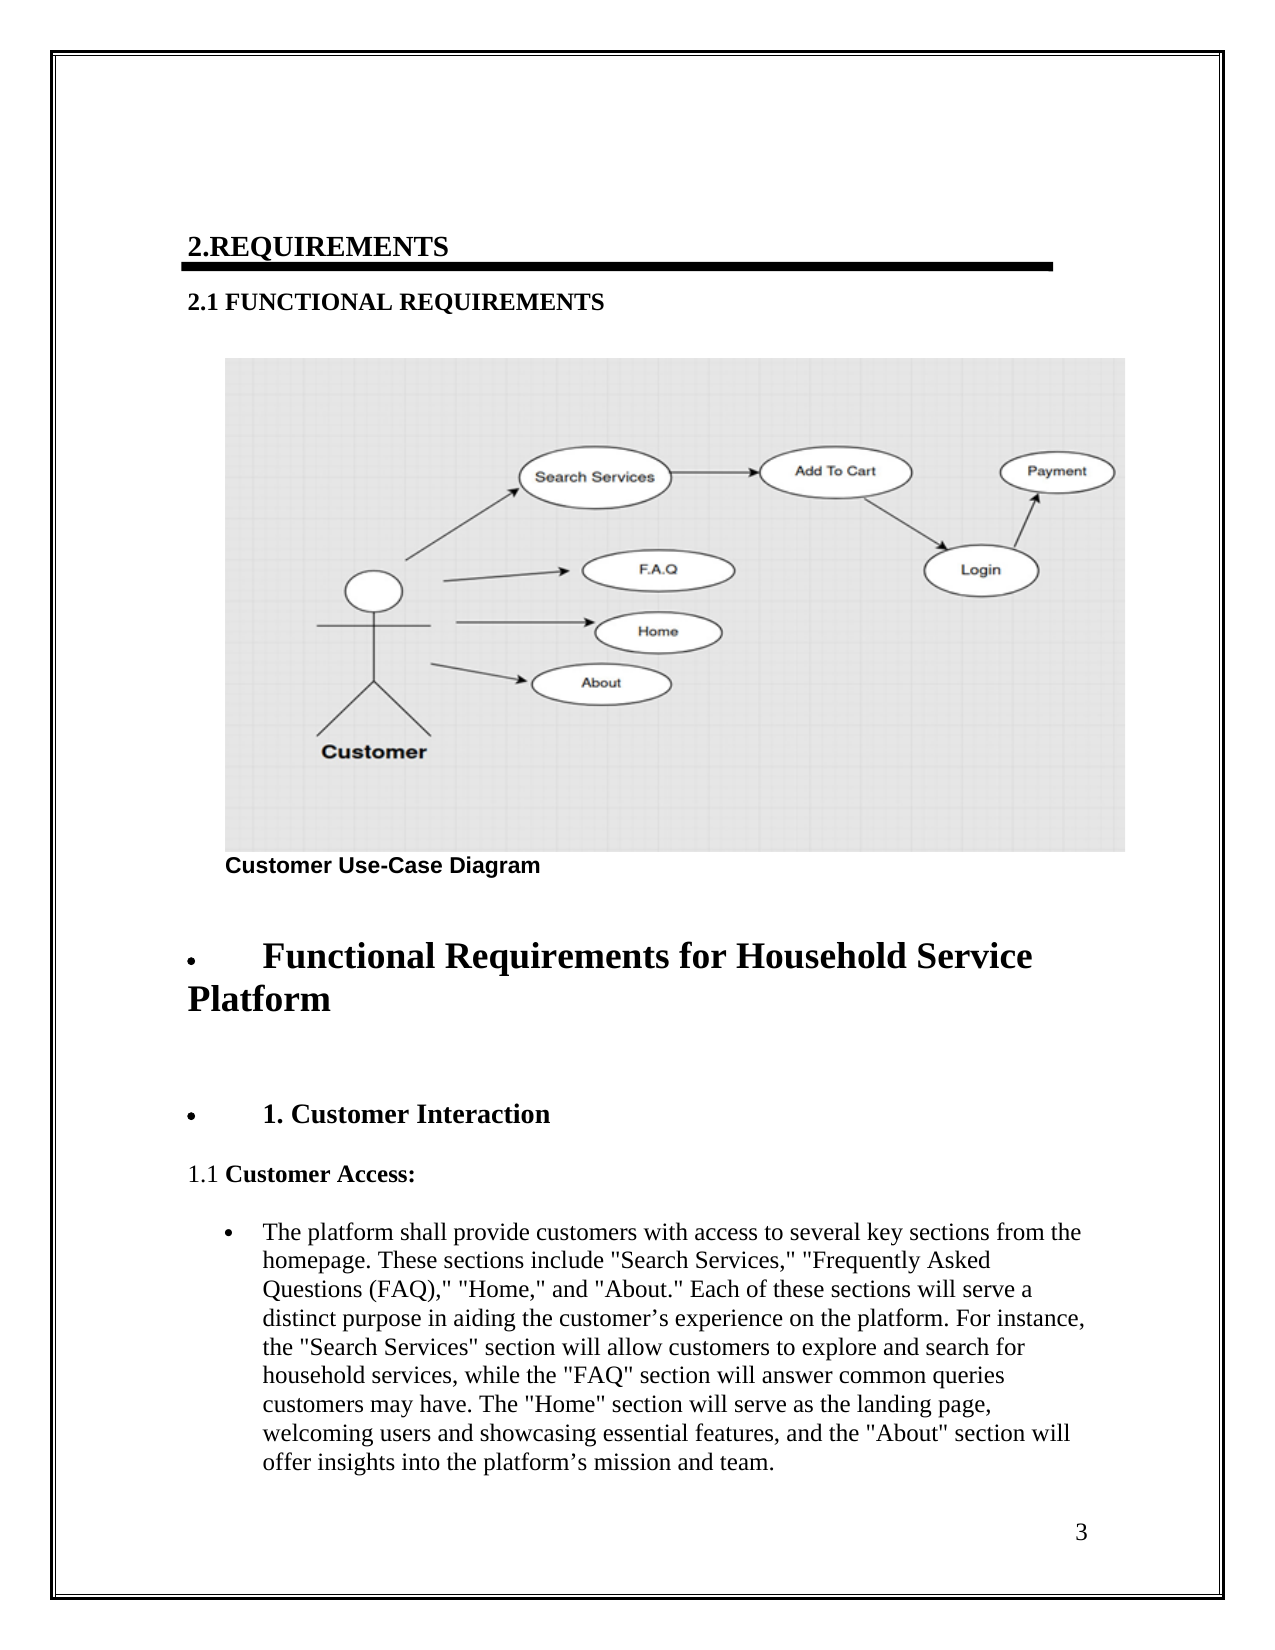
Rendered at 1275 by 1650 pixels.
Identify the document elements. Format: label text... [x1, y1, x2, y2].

picture [225, 358, 1125, 852]
list Functional Requirements for Household Service Platform [187, 933, 1087, 1020]
text 2.1 FUNCTIONAL REQUIREMENTS [187, 287, 1087, 315]
text 2.REQUIREMENTS [187, 229, 1087, 263]
list 1. Customer Interaction [187, 1097, 1087, 1129]
list The platform shall provide customers with access to several key sections from the homepage. These sections include "Search Services," "Frequently Asked Questions (FAQ)," "Home," and "About." Each of these sections will serve a distinct purpose in aiding the customer’s experience on the platform. For instance, the "Search Services" section will allow customers to explore and search for household services, while the "FAQ" section will answer common queries customers may have. The "Home" section will serve as the landing page, welcoming users and showcasing essential features, and the "About" section will offer insights into the platform’s mission and team. [225, 1217, 1087, 1475]
text Customer Use-Case Diagram [225, 852, 1087, 878]
text 1.1 Customer Access: [187, 1159, 1087, 1187]
